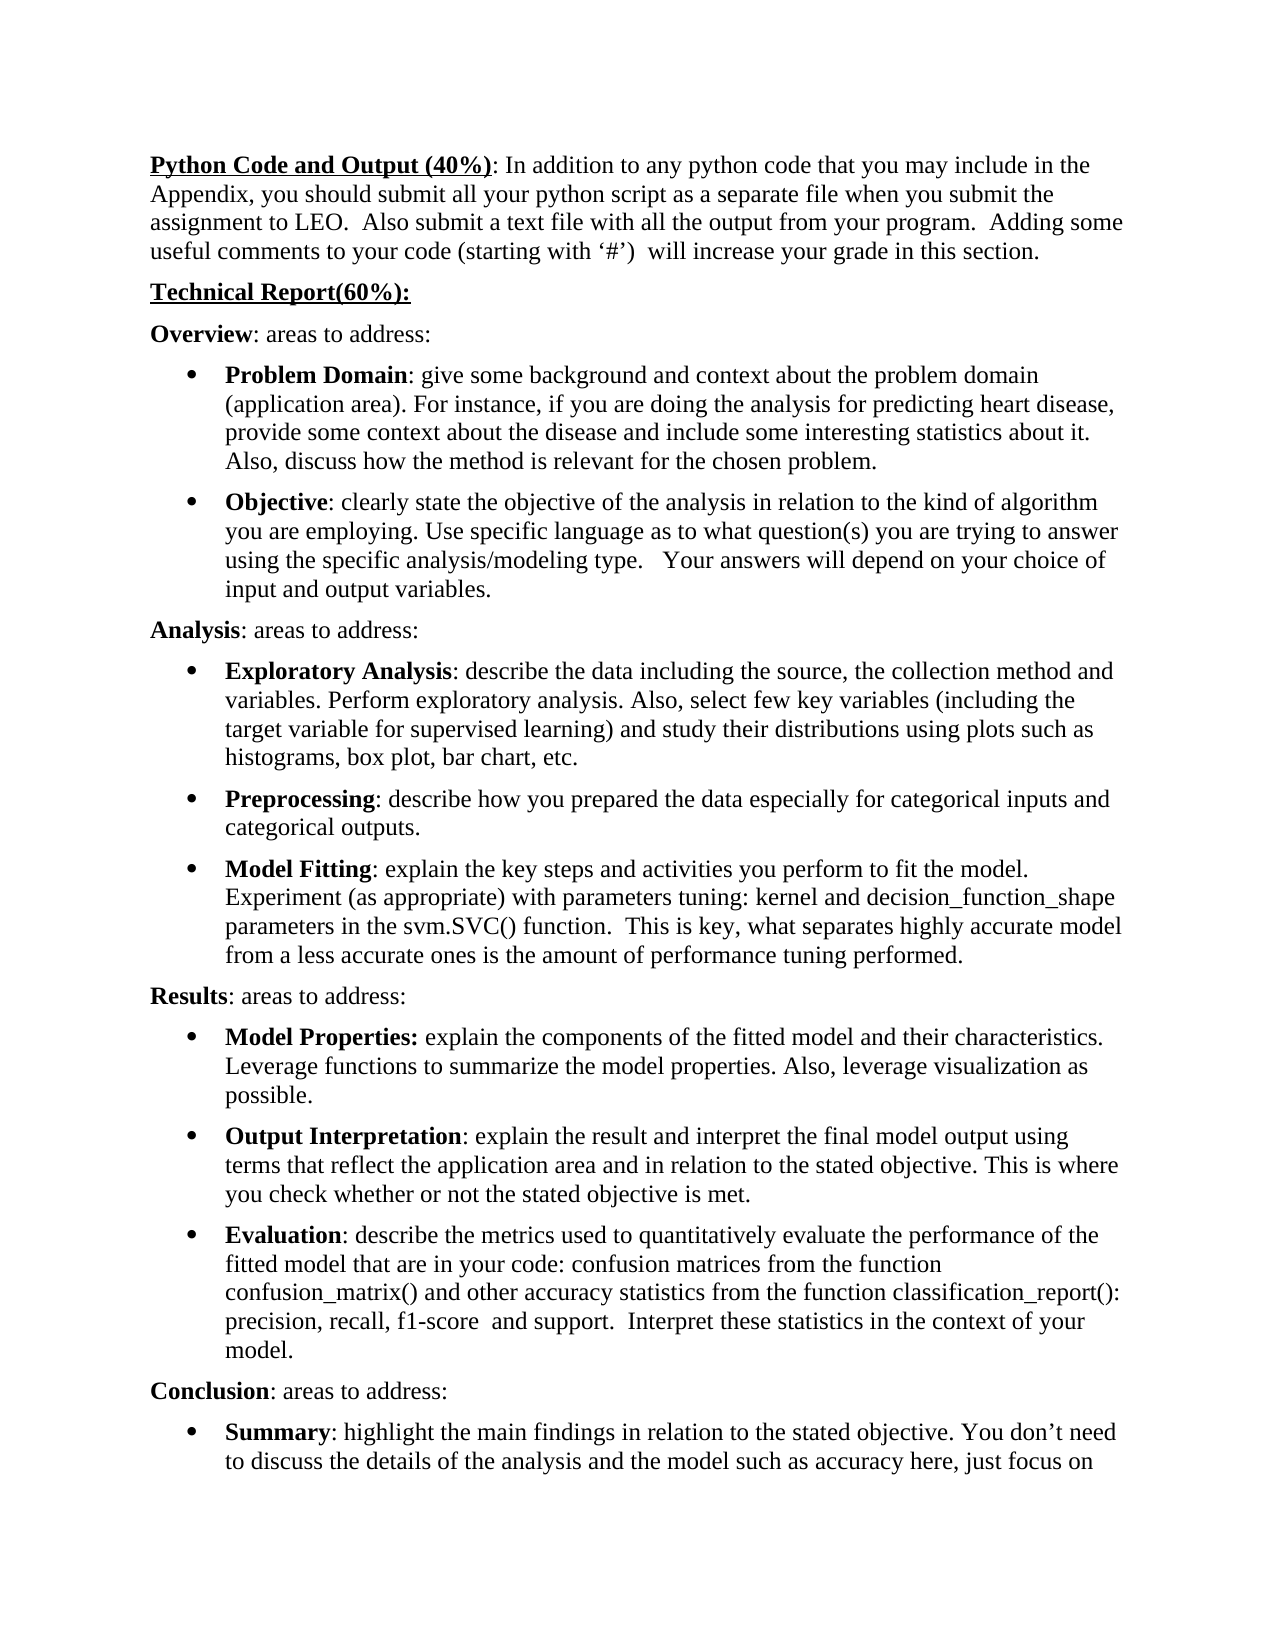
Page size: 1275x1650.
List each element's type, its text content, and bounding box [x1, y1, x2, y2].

list Model Properties: explain the components of the fitted model and their characteristics. Leverage functions to summarize the model properties. Also, leverage visualization as possible. [187, 1022, 1125, 1109]
list Evaluation: describe the metrics used to quantitatively evaluate the performance of the fitted model that are in your code: confusion matrices from the function confusion_matrix() and other accuracy statistics from the function classification_report(): precision, recall, f1-score and support. Interpret these statistics in the context of your model. [187, 1220, 1125, 1364]
list Preprocessing: describe how you prepared the data especially for categorical inputs and categorical outputs. [187, 784, 1125, 841]
text Results: areas to address: [150, 981, 1125, 1010]
list Problem Domain: give some background and context about the problem domain (application area). For instance, if you are doing the analysis for predicting heart disease, provide some context about the disease and include some interesting statistics about it. Also, discuss how the method is relevant for the chosen problem. [187, 360, 1125, 475]
text Conclusion: areas to address: [150, 1376, 1125, 1405]
list Model Fitting: explain the key steps and activities you perform to fit the model. Experiment (as appropriate) with parameters tuning: kernel and decision_function_shape parameters in the svm.SVC() function. This is key, what separates highly accurate model from a less accurate ones is the amount of performance tuning performed. [187, 854, 1125, 969]
text Analysis: areas to address: [150, 615, 1125, 644]
list Exploratory Analysis: describe the data including the source, the collection method and variables. Perform exploratory analysis. Also, select few key variables (including the target variable for supervised learning) and study their distributions using plots such as histograms, box plot, bar chart, etc. [187, 656, 1125, 771]
list Output Interpretation: explain the result and interpret the final model output using terms that reflect the application area and in relation to the stated objective. This is where you check whether or not the stated objective is met. [187, 1121, 1125, 1207]
text Python Code and Output (40%): In addition to any python code that you may include in the Appendix, you should submit all your python script as a separate file when you submit the assignment to LEO. Also submit a text file with all the output from your program. Adding some useful comments to your code (starting with ‘#’) will increase your grade in this section. [150, 150, 1125, 265]
text Overview: areas to address: [150, 319, 1125, 347]
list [187, 1417, 1125, 1475]
text Technical Report(60%): [150, 277, 1125, 306]
list Objective: clearly state the objective of the analysis in relation to the kind of algorithm you are employing. Use specific language as to what question(s) you are trying to answer using the specific analysis/modeling type. Your answers will depend on your choice of input and output variables. [187, 487, 1125, 602]
